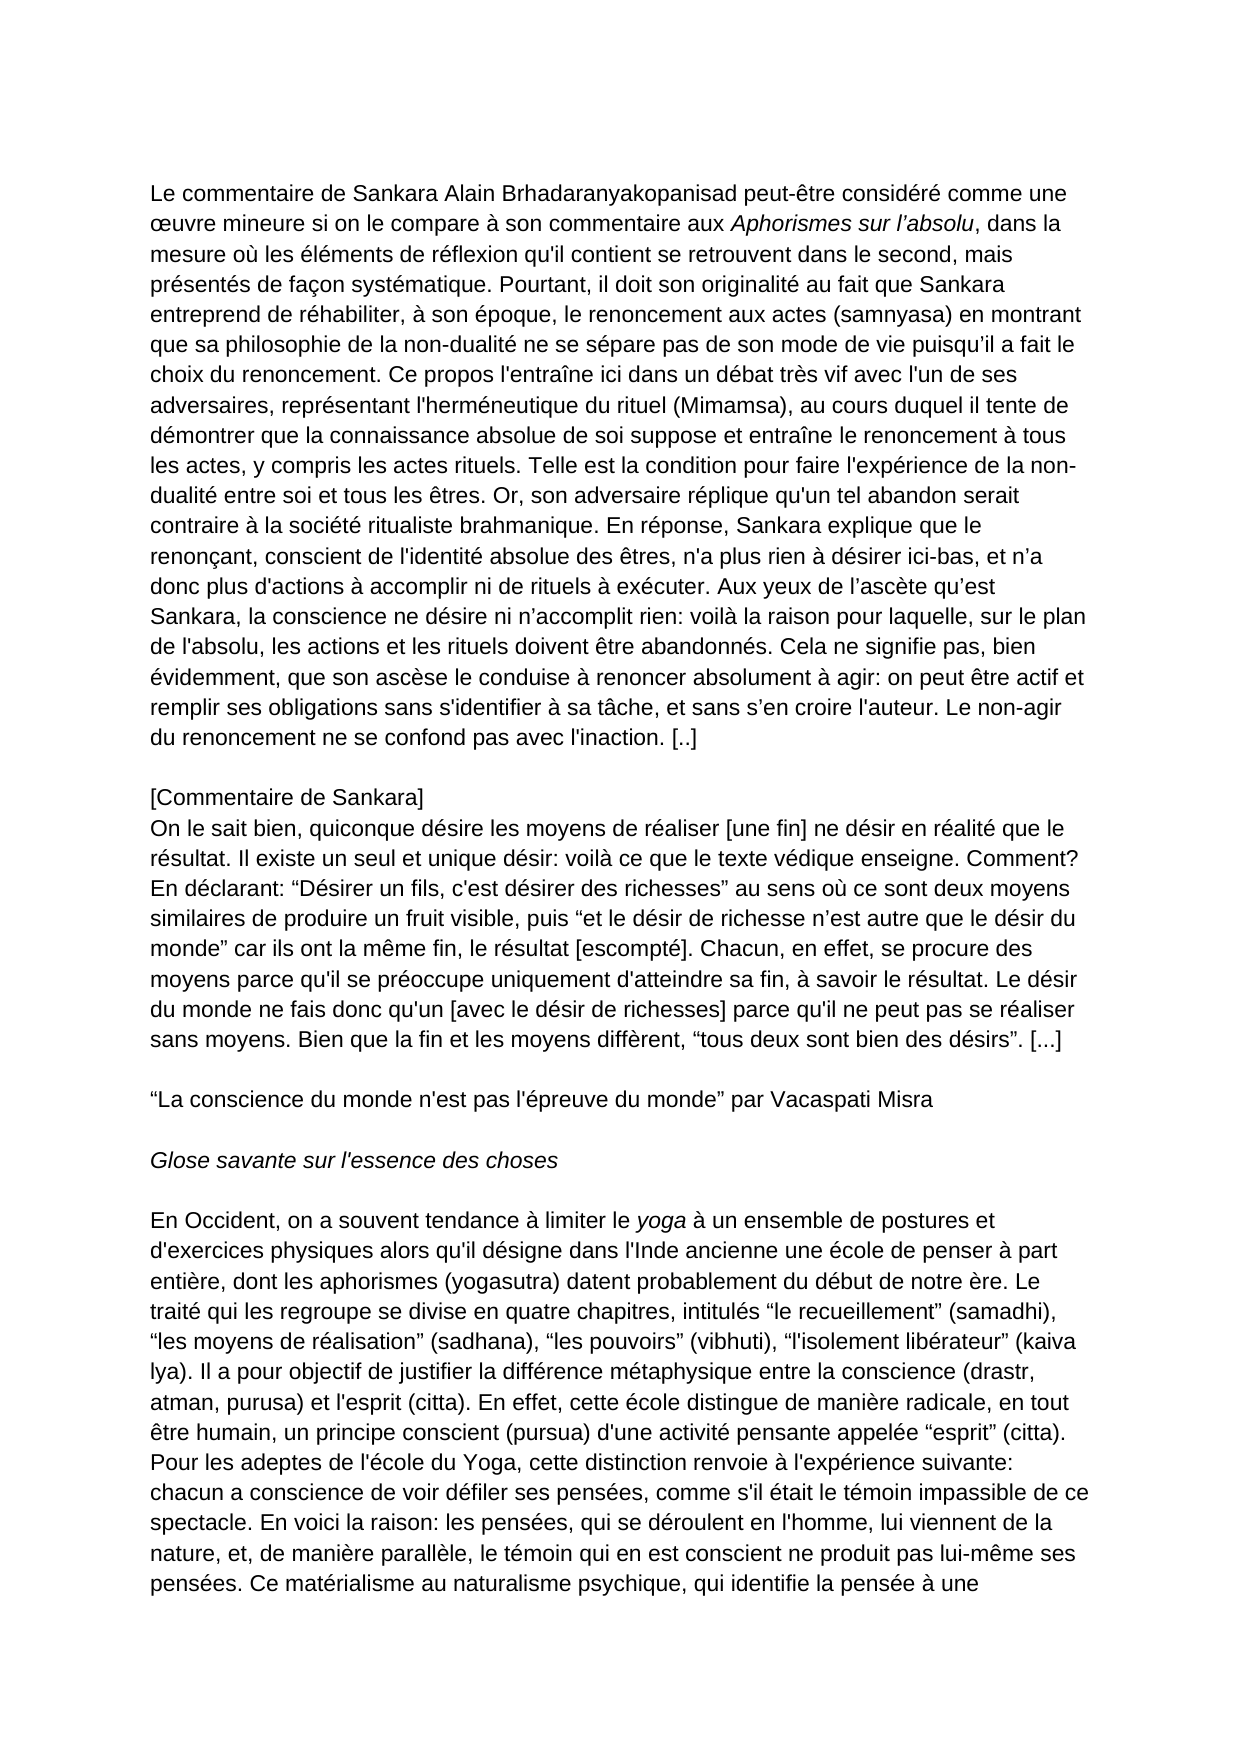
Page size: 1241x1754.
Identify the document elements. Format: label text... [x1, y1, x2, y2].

text “La conscience du monde n'est pas l'épreuve du monde” par Vacaspati Misra [150, 1086, 1090, 1113]
text [Commentaire de Sankara] [150, 784, 1090, 811]
text Glose savante sur l'essence des choses [150, 1147, 1090, 1173]
text On le sait bien, quiconque désire les moyens de réaliser [une fin] ne désir en réalité que le résultat. Il existe un seul et unique désir: voilà ce que le texte védique enseigne. Comment? En déclarant: “Désirer un fils, c'est désirer des richesses” au sens où ce sont deux moyens similaires de produire un fruit visible, puis “et le désir de richesse n’est autre que le désir du monde” car ils ont la même fin, le résultat [escompté]. Chacun, en effet, se procure des moyens parce qu'il se préoccupe uniquement d'atteindre sa fin, à savoir le résultat. Le désir du monde ne fais donc qu'un [avec le désir de richesses] parce qu'il ne peut pas se réaliser sans moyens. Bien que la fin et les moyens diffèrent, “tous deux sont bien des désirs”. [...] [150, 814, 1090, 1052]
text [150, 1207, 1090, 1596]
text Le commentaire de Sankara Alain Brhadaranyakopanisad peut-être considéré comme une œuvre mineure si on le compare à son commentaire aux Aphorismes sur l’absolu, dans la mesure où les éléments de réflexion qu'il contient se retrouvent dans le second, mais présentés de façon systématique. Pourtant, il doit son originalité au fait que Sankara entreprend de réhabiliter, à son époque, le renoncement aux actes (samnyasa) en montrant que sa philosophie de la non-dualité ne se sépare pas de son mode de vie puisqu’il a fait le choix du renoncement. Ce propos l'entraîne ici dans un débat très vif avec l'un de ses adversaires, représentant l'herméneutique du rituel (Mimamsa), au cours duquel il tente de démontrer que la connaissance absolue de soi suppose et entraîne le renoncement à tous les actes, y compris les actes rituels. Telle est la condition pour faire l'expérience de la non-dualité entre soi et tous les êtres. Or, son adversaire réplique qu'un tel abandon serait contraire à la société ritualiste brahmanique. En réponse, Sankara explique que le renonçant, conscient de l'identité absolue des êtres, n'a plus rien à désirer ici-bas, et n’a donc plus d'actions à accomplir ni de rituels à exécuter. Aux yeux de l’ascète qu’est Sankara, la conscience ne désire ni n’accomplit rien: voilà la raison pour laquelle, sur le plan de l'absolu, les actions et les rituels doivent être abandonnés. Cela ne signifie pas, bien évidemment, que son ascèse le conduise à renoncer absolument à agir: on peut être actif et remplir ses obligations sans s'identifier à sa tâche, et sans s’en croire l'auteur. Le non-agir du renoncement ne se confond pas avec l'inaction. [..] [150, 180, 1090, 750]
